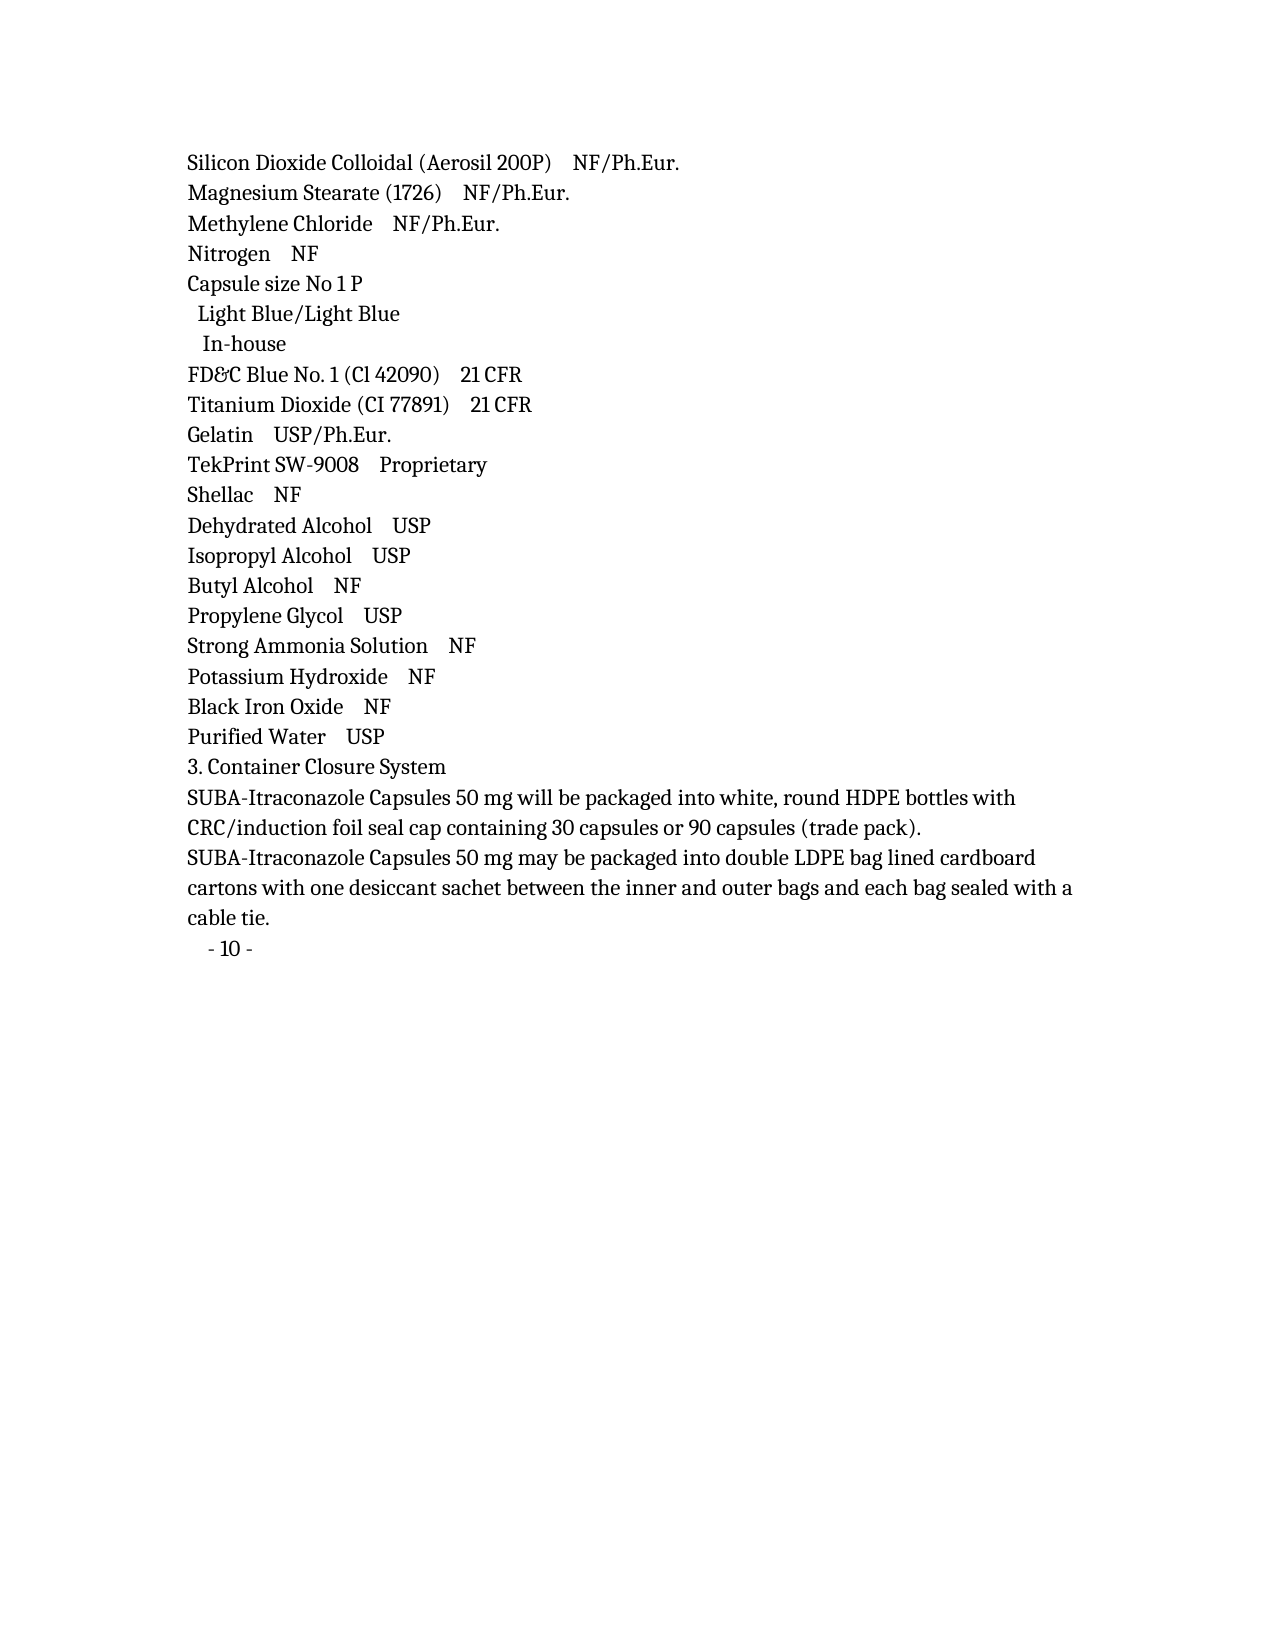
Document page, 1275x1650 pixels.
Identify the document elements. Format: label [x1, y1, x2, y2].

text [187, 150, 1087, 962]
